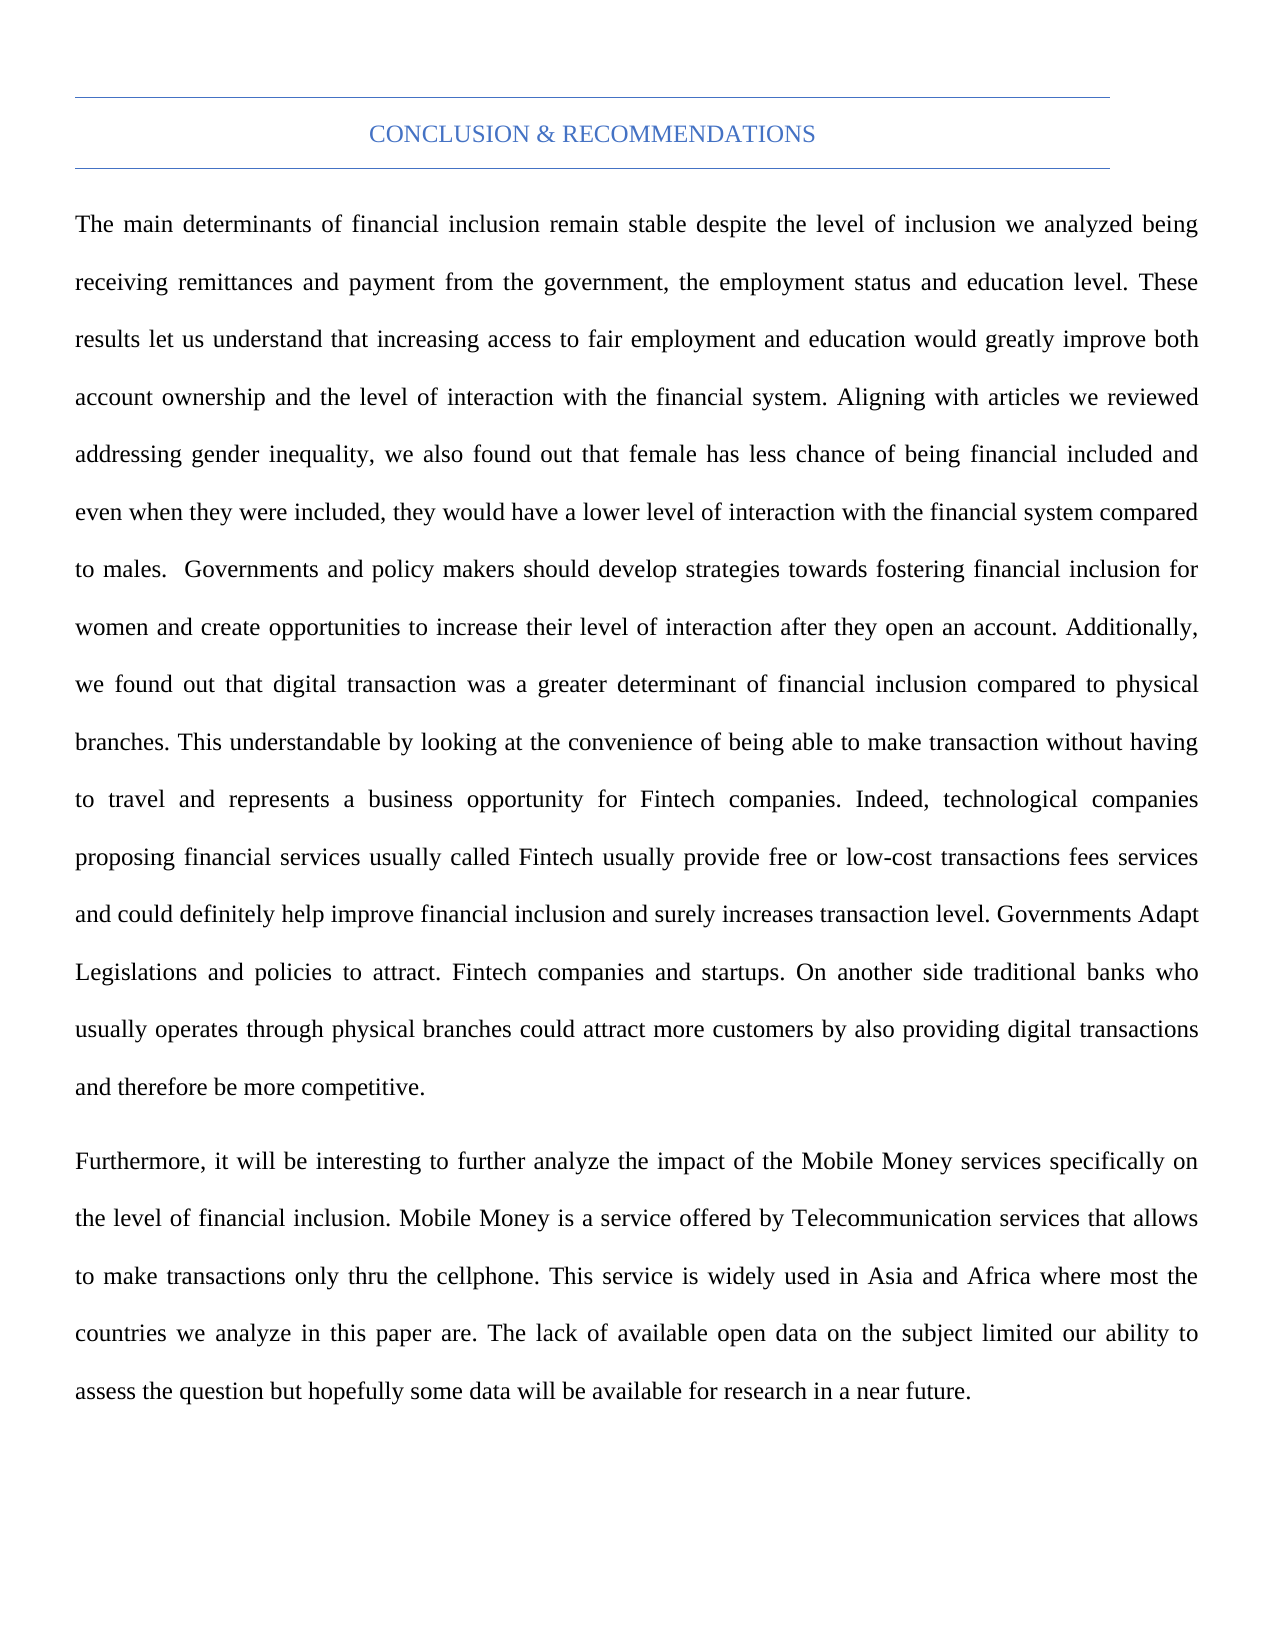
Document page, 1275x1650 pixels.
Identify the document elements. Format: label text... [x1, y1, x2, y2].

text CONCLUSION & RECOMMENDATIONS [75, 98, 1110, 168]
text Furthermore, it will be interesting to further analyze the impact of the Mobile Money services specifically on the level of financial inclusion. Mobile Money is a service offered by Telecommunication services that allows to make transactions only thru the cellphone. This service is widely used in Asia and Africa where most the countries we analyze in this paper are. The lack of available open data on the subject limited our ability to assess the question but hopefully some data will be available for research in a near future. [75, 1146, 1200, 1404]
text The main determinants of financial inclusion remain stable despite the level of inclusion we analyzed being receiving remittances and payment from the government, the employment status and education level. These results let us understand that increasing access to fair employment and education would greatly improve both account ownership and the level of interaction with the financial system. Aligning with articles we reviewed addressing gender inequality, we also found out that female has less chance of being financial included and even when they were included, they would have a lower level of interaction with the financial system compared to males. Governments and policy makers should develop strategies towards fostering financial inclusion for women and create opportunities to increase their level of interaction after they open an account. Additionally, we found out that digital transaction was a greater determinant of financial inclusion compared to physical branches. This understandable by looking at the convenience of being able to make transaction without having to travel and represents a business opportunity for Fintech companies. Indeed, technological companies proposing financial services usually called Fintech usually provide free or low-cost transactions fees services and could definitely help improve financial inclusion and surely increases transaction level. Governments Adapt Legislations and policies to attract. Fintech companies and startups. On another side traditional banks who usually operates through physical branches could attract more customers by also providing digital transactions and therefore be more competitive. [75, 209, 1200, 1100]
